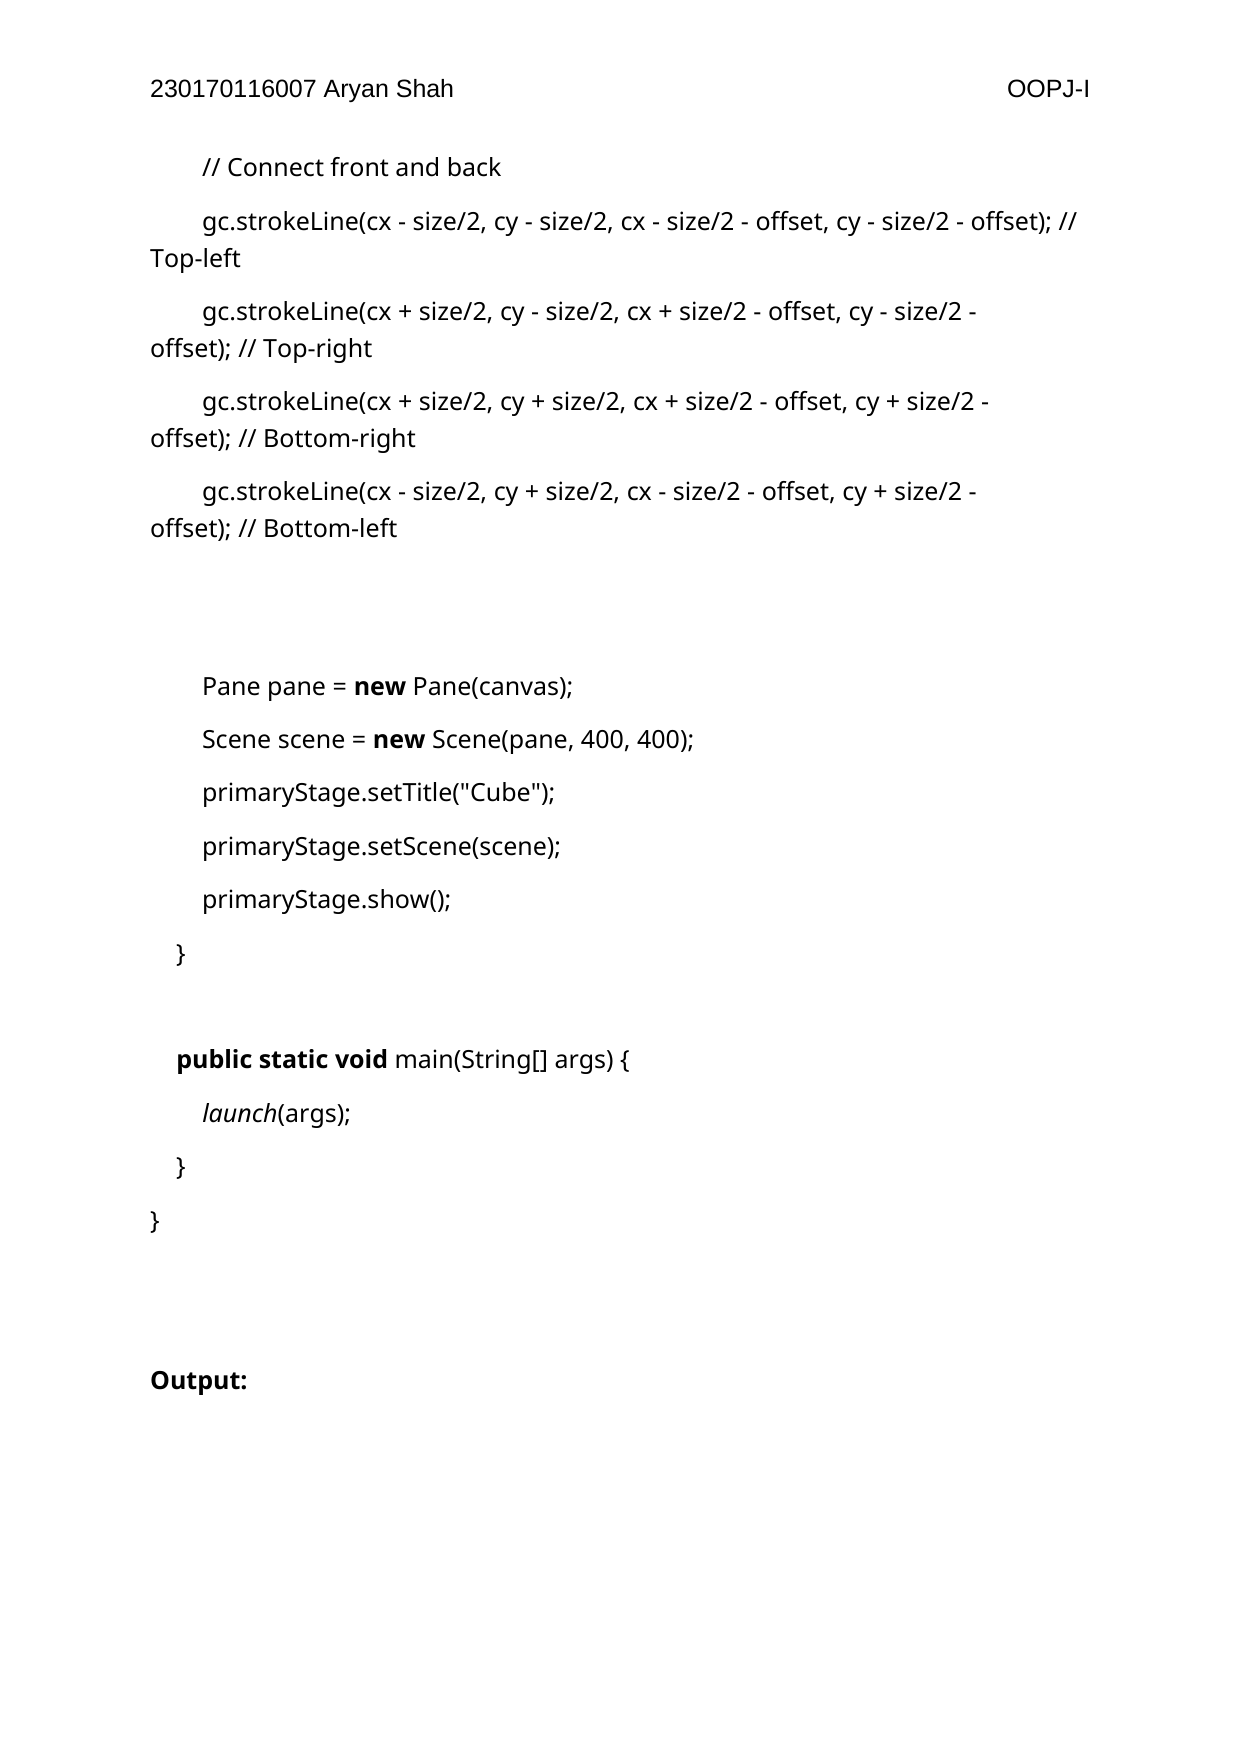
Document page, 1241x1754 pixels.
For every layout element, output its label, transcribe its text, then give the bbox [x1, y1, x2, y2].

text public static void main(String[] args) { [150, 1042, 1090, 1076]
text gc.strokeLine(cx + size/2, cy + size/2, cx + size/2 - offset, cy + size/2 - offset); // Bottom-right [150, 384, 1090, 455]
text } [150, 1149, 1090, 1183]
text } [150, 935, 1090, 969]
text gc.strokeLine(cx - size/2, cy + size/2, cx - size/2 - offset, cy + size/2 - offset); // Bottom-left [150, 474, 1090, 545]
text Pane pane = new Pane(canvas); [150, 668, 1090, 702]
text primaryStage.setTitle("Cube"); [150, 775, 1090, 809]
text Scene scene = new Scene(pane, 400, 400); [150, 722, 1090, 756]
text primaryStage.setScene(scene); [150, 828, 1090, 862]
text launch(args); [150, 1096, 1090, 1130]
text Output: [150, 1363, 1090, 1397]
text primaryStage.show(); [150, 882, 1090, 916]
text gc.strokeLine(cx + size/2, cy - size/2, cx + size/2 - offset, cy - size/2 - offset); // Top-right [150, 294, 1090, 364]
text // Connect front and back [150, 150, 1090, 184]
text } [150, 1202, 1090, 1237]
text gc.strokeLine(cx - size/2, cy - size/2, cx - size/2 - offset, cy - size/2 - offset); // Top-left [150, 203, 1090, 274]
